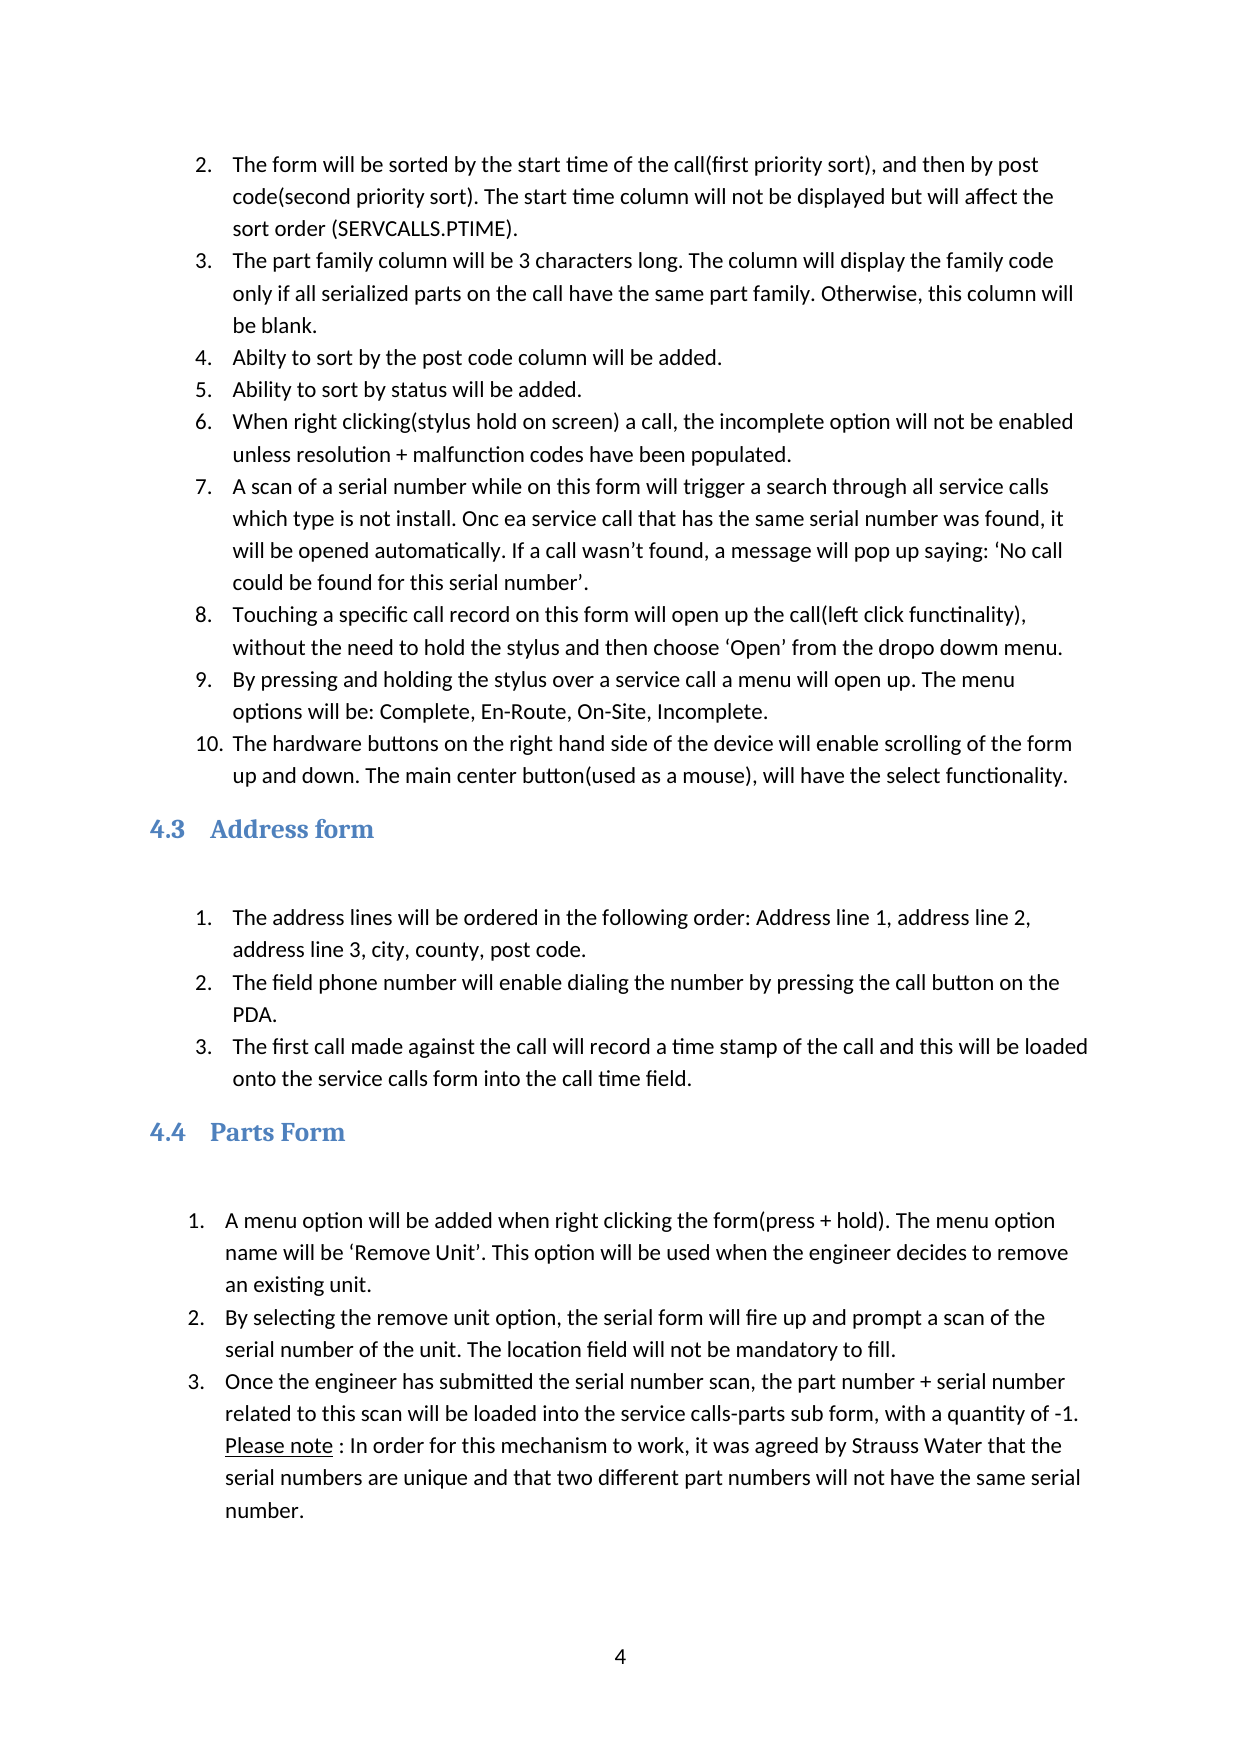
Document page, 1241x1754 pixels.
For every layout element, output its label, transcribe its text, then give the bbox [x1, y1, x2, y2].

list The hardware buttons on the right hand side of the device will enable scrolling of the form up and down. The main center button(used as a mouse), will have the select functionality. [195, 729, 1090, 789]
list Touching a specific call record on this form will open up the call(left click functinality), without the need to hold the stylus and then choose ‘Open’ from the dropo dowm menu. [195, 601, 1090, 661]
list The part family column will be 3 characters long. The column will display the family code only if all serialized parts on the call have the same part family. Otherwise, this column will be blank. [195, 247, 1090, 339]
list A scan of a serial number while on this form will trigger a search through all service calls which type is not install. Onc ea service call that has the same serial number was found, it will be opened automatically. If a call wasn’t found, a message will pop up saying: ‘No call could be found for this serial number’. [195, 472, 1090, 596]
list The field phone number will enable dialing the number by pressing the call button on the PDA. [195, 968, 1090, 1028]
list A menu option will be added when right clicking the form(press + hold). The menu option name will be ‘Remove Unit’. This option will be used when the engineer decides to remove an existing unit. [187, 1206, 1090, 1298]
list The address lines will be ordered in the following order: Address line 1, address line 2, address line 3, city, county, post code. [195, 903, 1090, 963]
list The form will be sorted by the start time of the call(first priority sort), and then by post code(second priority sort). The start time column will not be displayed but will affect the sort order (SERVCALLS.PTIME). [195, 150, 1090, 242]
list Abilty to sort by the post code column will be added. [195, 343, 1090, 371]
subtitle Parts Form [150, 1117, 1090, 1148]
list By selecting the remove unit option, the serial form will fire up and prompt a scan of the serial number of the unit. The location field will not be mandatory to fill. [187, 1303, 1090, 1363]
list By pressing and holding the stylus over a service call a menu will open up. The menu options will be: Complete, En-Route, On-Site, Incomplete. [195, 665, 1090, 725]
list The first call made against the call will record a time stamp of the call and this will be loaded onto the service calls form into the call time field. [195, 1032, 1090, 1092]
subtitle Address form [150, 814, 1090, 846]
list When right clicking(stylus hold on screen) a call, the incomplete option will not be enabled unless resolution + malfunction codes have been populated. [195, 407, 1090, 468]
list Ability to sort by status will be added. [195, 375, 1090, 403]
list Once the engineer has submitted the serial number scan, the part number + serial number related to this scan will be loaded into the service calls-parts sub form, with a quantity of -1. Please note : In order for this mechanism to work, it was agreed by Strauss Water that the serial numbers are unique and that two different part numbers will not have the same serial number. [187, 1367, 1090, 1524]
